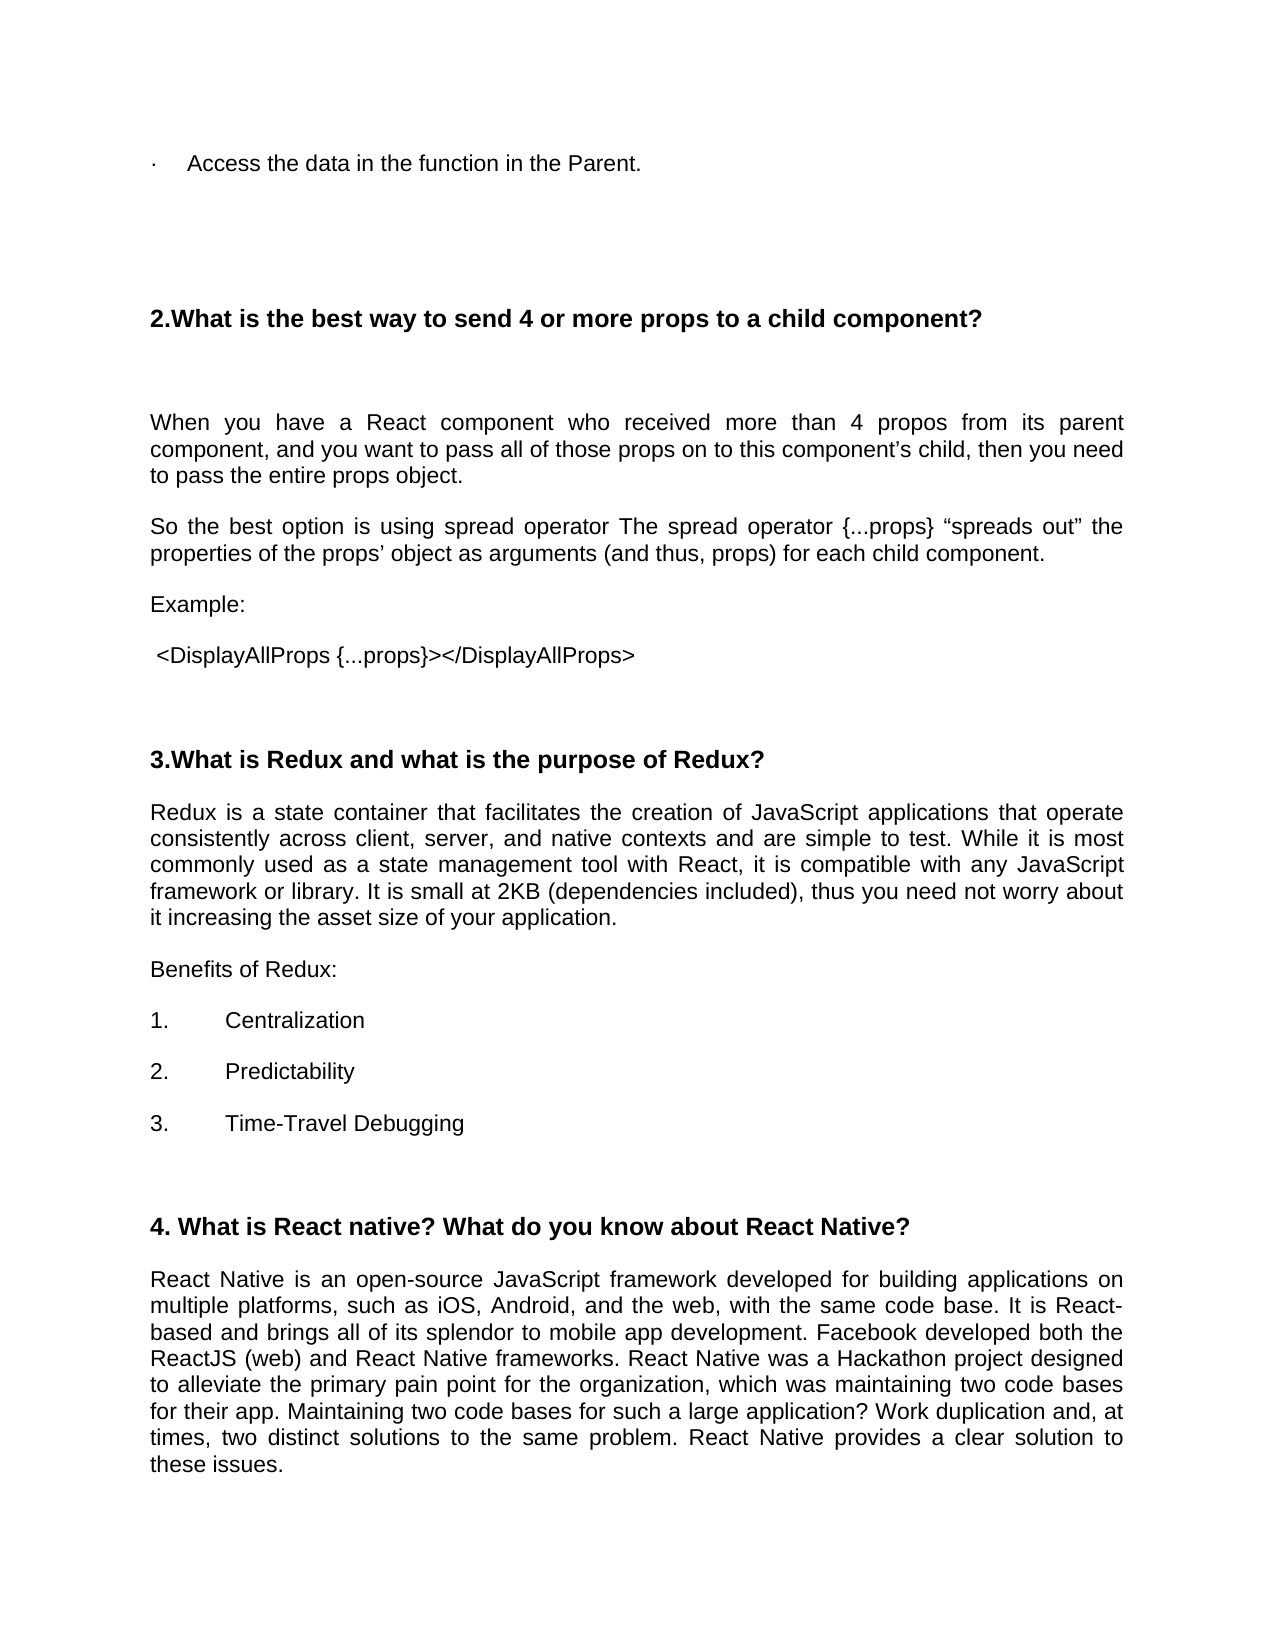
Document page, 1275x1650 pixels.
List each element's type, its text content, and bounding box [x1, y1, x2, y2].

text 2. Predictability [150, 1058, 1125, 1084]
text 1. Centralization [150, 1007, 1125, 1033]
text · Access the data in the function in the Parent. [150, 150, 1125, 176]
text When you have a React component who received more than 4 propos from its parent component, and you want to pass all of those props on to this component’s child, then you need to pass the entire props object. [150, 409, 1125, 488]
text 3. Time-Travel Debugging [150, 1109, 1125, 1136]
text So the best option is using spread operator The spread operator {...props} “spreads out” the properties of the props’ object as arguments (and thus, props) for each child component. [150, 513, 1125, 566]
text React Native is an open-source JavaScript framework developed for building applications on multiple platforms, such as iOS, Android, and the web, with the same code base. It is React-based and brings all of its splendor to mobile app development. Facebook developed both the ReactJS (web) and React Native frameworks. React Native was a Hackathon project designed to alleviate the primary pain point for the organization, which was maintaining two code bases for their app. Maintaining two code bases for such a large application? Work duplication and, at times, two distinct solutions to the same problem. React Native provides a clear solution to these issues. [150, 1266, 1125, 1477]
text 3.What is Redux and what is the purpose of Redux? [150, 745, 1125, 774]
text 4. What is React native? What do you know about React Native? [150, 1212, 1125, 1241]
text Benefits of Redux: [150, 956, 1125, 982]
text 2.What is the best way to send 4 or more props to a child component? [150, 304, 1125, 333]
text Redux is a state container that facilitates the creation of JavaScript applications that operate consistently across client, server, and native contexts and are simple to test. While it is most commonly used as a state management tool with React, it is compatible with any JavaScript framework or library. It is small at 2KB (dependencies included), thus you need not worry about it increasing the asset size of your application. [150, 799, 1125, 931]
text <DisplayAllProps {...props}></DisplayAllProps> [150, 642, 1125, 669]
text Example: [150, 591, 1125, 617]
